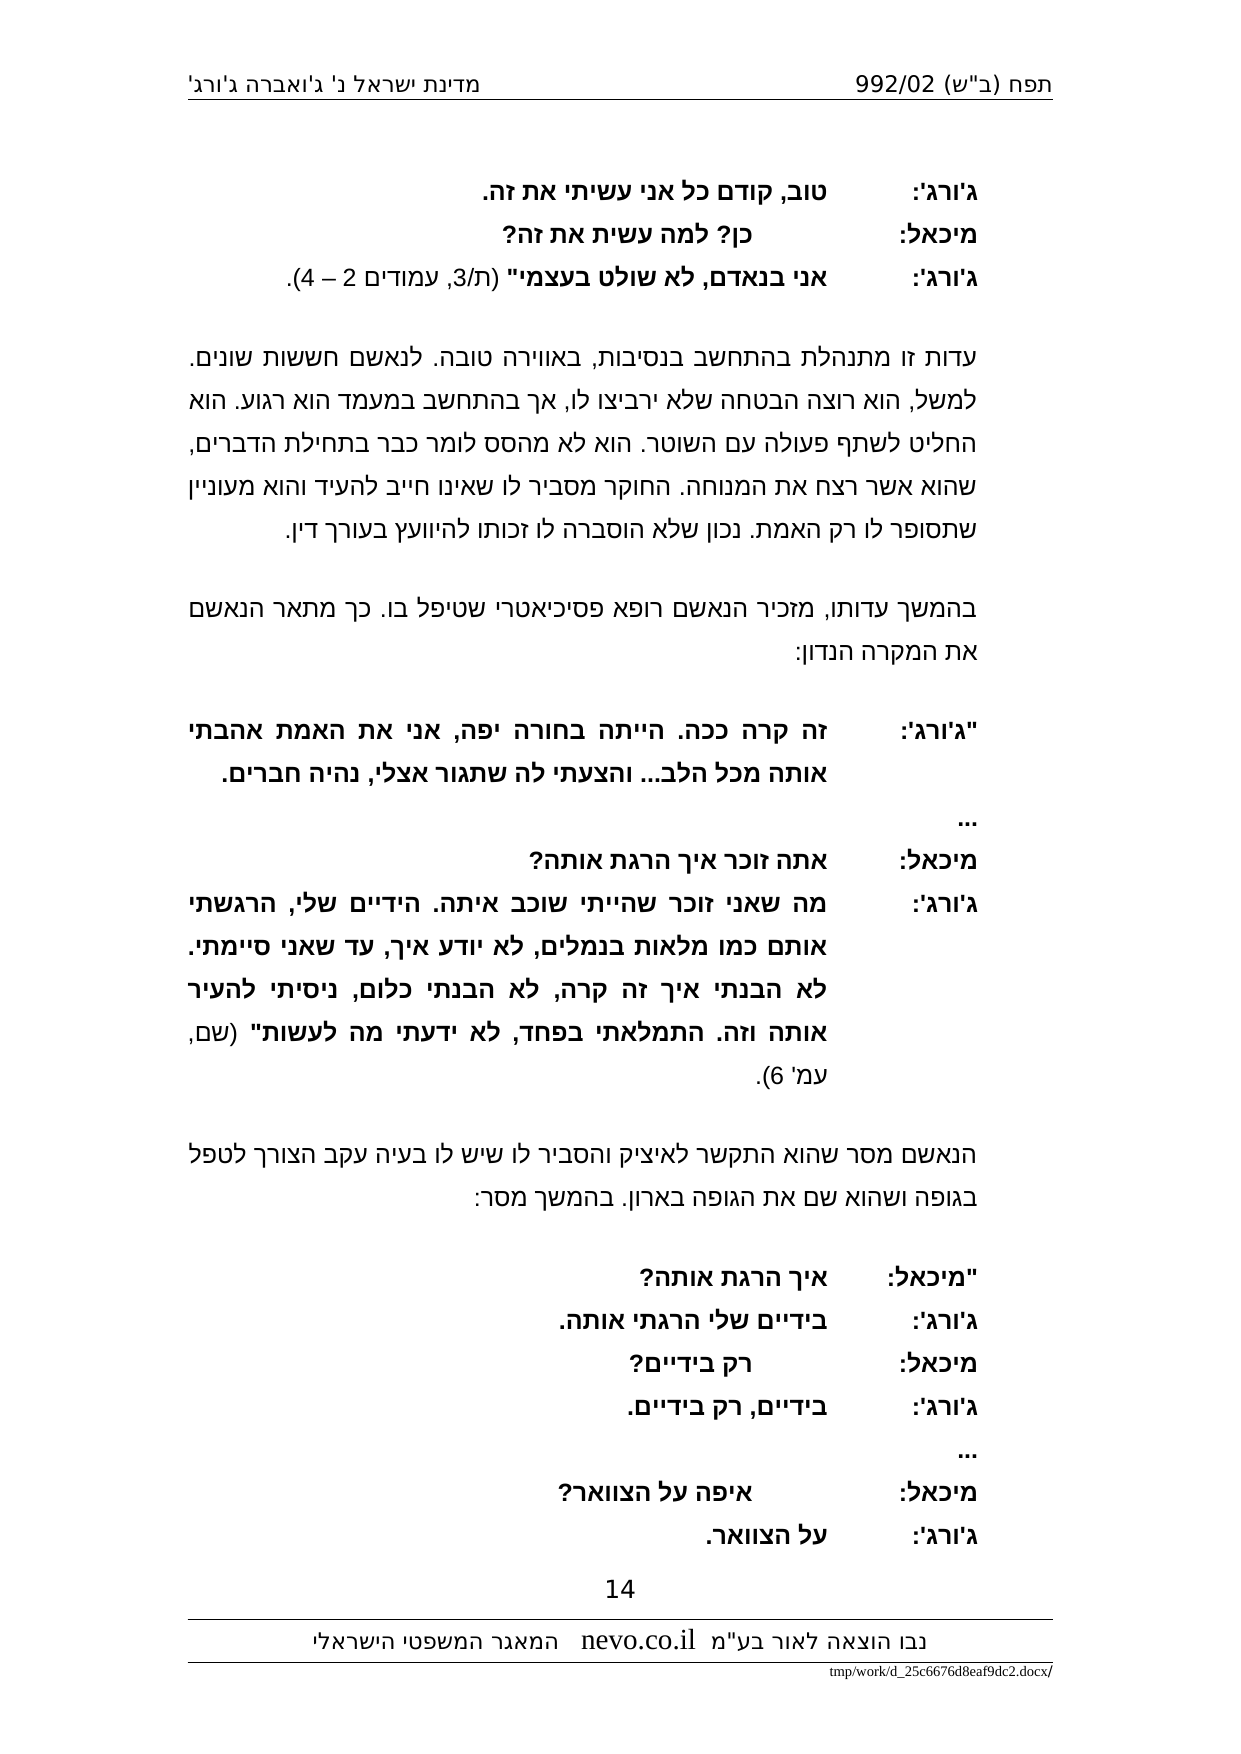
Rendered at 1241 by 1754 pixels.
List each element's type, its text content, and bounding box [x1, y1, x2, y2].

text בהמשך עדותו, מזכיר הנאשם רופא פסיכיאטרי שטיפל בו. כך מתאר הנאשם את המקרה הנדון: [187, 594, 978, 666]
text ... [187, 1435, 1053, 1464]
text מיכאל: אתה זוכר איך הרגת אותה? [187, 846, 1053, 874]
text ג'ורג': בידיים שלי הרגתי אותה. [187, 1306, 1053, 1334]
text ג'ורג': אני בנאדם, לא שולט בעצמי" (ת/3, עמודים 2 – 4). [187, 263, 1053, 292]
text ג'ורג': מה שאני זוכר שהייתי שוכב איתה. הידיים שלי, הרגשתי אותם כמו מלאות בנמלים, לא יודע איך, עד שאני סיימתי. לא הבנתי איך זה קרה, לא הבנתי כלום, ניסיתי להעיר אותה וזה. התמלאתי בפחד, לא ידעתי מה לעשות" (שם, עמ' 6). [187, 889, 978, 1090]
text עדות זו מתנהלת בהתחשב בנסיבות, באווירה טובה. לנאשם חששות שונים. למשל, הוא רוצה הבטחה שלא ירביצו לו, אך בהתחשב במעמד הוא רגוע. הוא החליט לשתף פעולה עם השוטר. הוא לא מהסס לומר כבר בתחילת הדברים, שהוא אשר רצח את המנוחה. החוקר מסביר לו שאינו חייב להעיד והוא מעוניין שתסופר לו רק האמת. נכון שלא הוסברה לו זכותו להיוועץ בעורך דין. [187, 342, 978, 544]
text ג'ורג': על הצוואר. [187, 1521, 1053, 1550]
text ג'ורג': טוב, קודם כל אני עשיתי את זה. [187, 177, 1053, 206]
text מיכאל: כן? למה עשית את זה? [187, 220, 1053, 249]
text "מיכאל: איך הרגת אותה? [187, 1262, 1053, 1291]
text "ג'ורג': זה קרה ככה. הייתה בחורה יפה, אני את האמת אהבתי אותה מכל הלב... והצעתי לה שתגור אצלי, נהיה חברים. [187, 716, 978, 788]
text ... [187, 802, 1053, 831]
text הנאשם מסר שהוא התקשר לאיציק והסביר לו שיש לו בעיה עקב הצורך לטפל בגופה ושהוא שם את הגופה בארון. בהמשך מסר: [187, 1140, 978, 1212]
text מיכאל: רק בידיים? [187, 1349, 1053, 1377]
text ג'ורג': בידיים, רק בידיים. [187, 1392, 1053, 1421]
text מיכאל: איפה על הצוואר? [187, 1478, 978, 1507]
